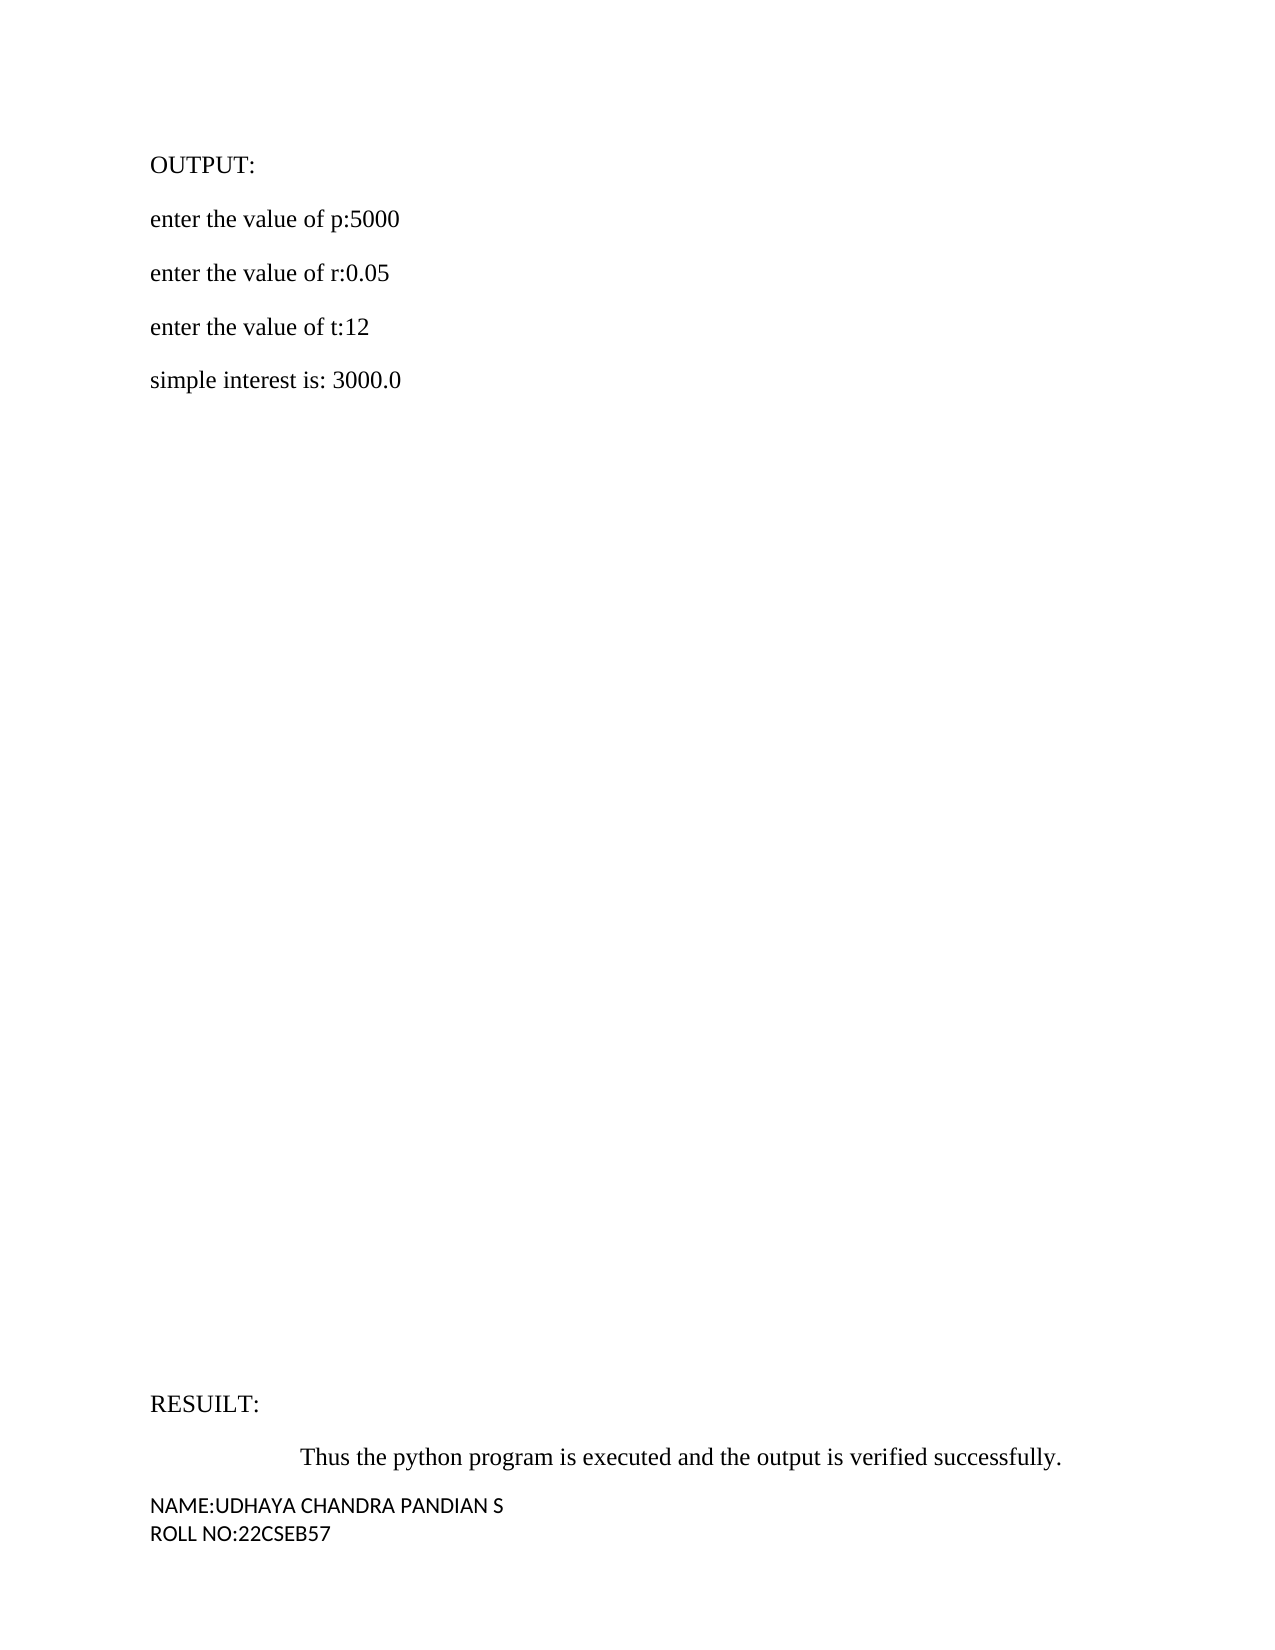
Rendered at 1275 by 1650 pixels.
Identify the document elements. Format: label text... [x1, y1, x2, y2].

text OUTPUT: [150, 150, 1125, 179]
text enter the value of r:0.05 [150, 258, 1125, 286]
text RESUILT: [150, 1389, 1125, 1417]
text enter the value of p:5000 [150, 204, 1125, 233]
text Thus the python program is executed and the output is verified successfully. [150, 1442, 1125, 1471]
text enter the value of t:12 [150, 312, 1125, 340]
text simple interest is: 3000.0 [150, 365, 1125, 394]
